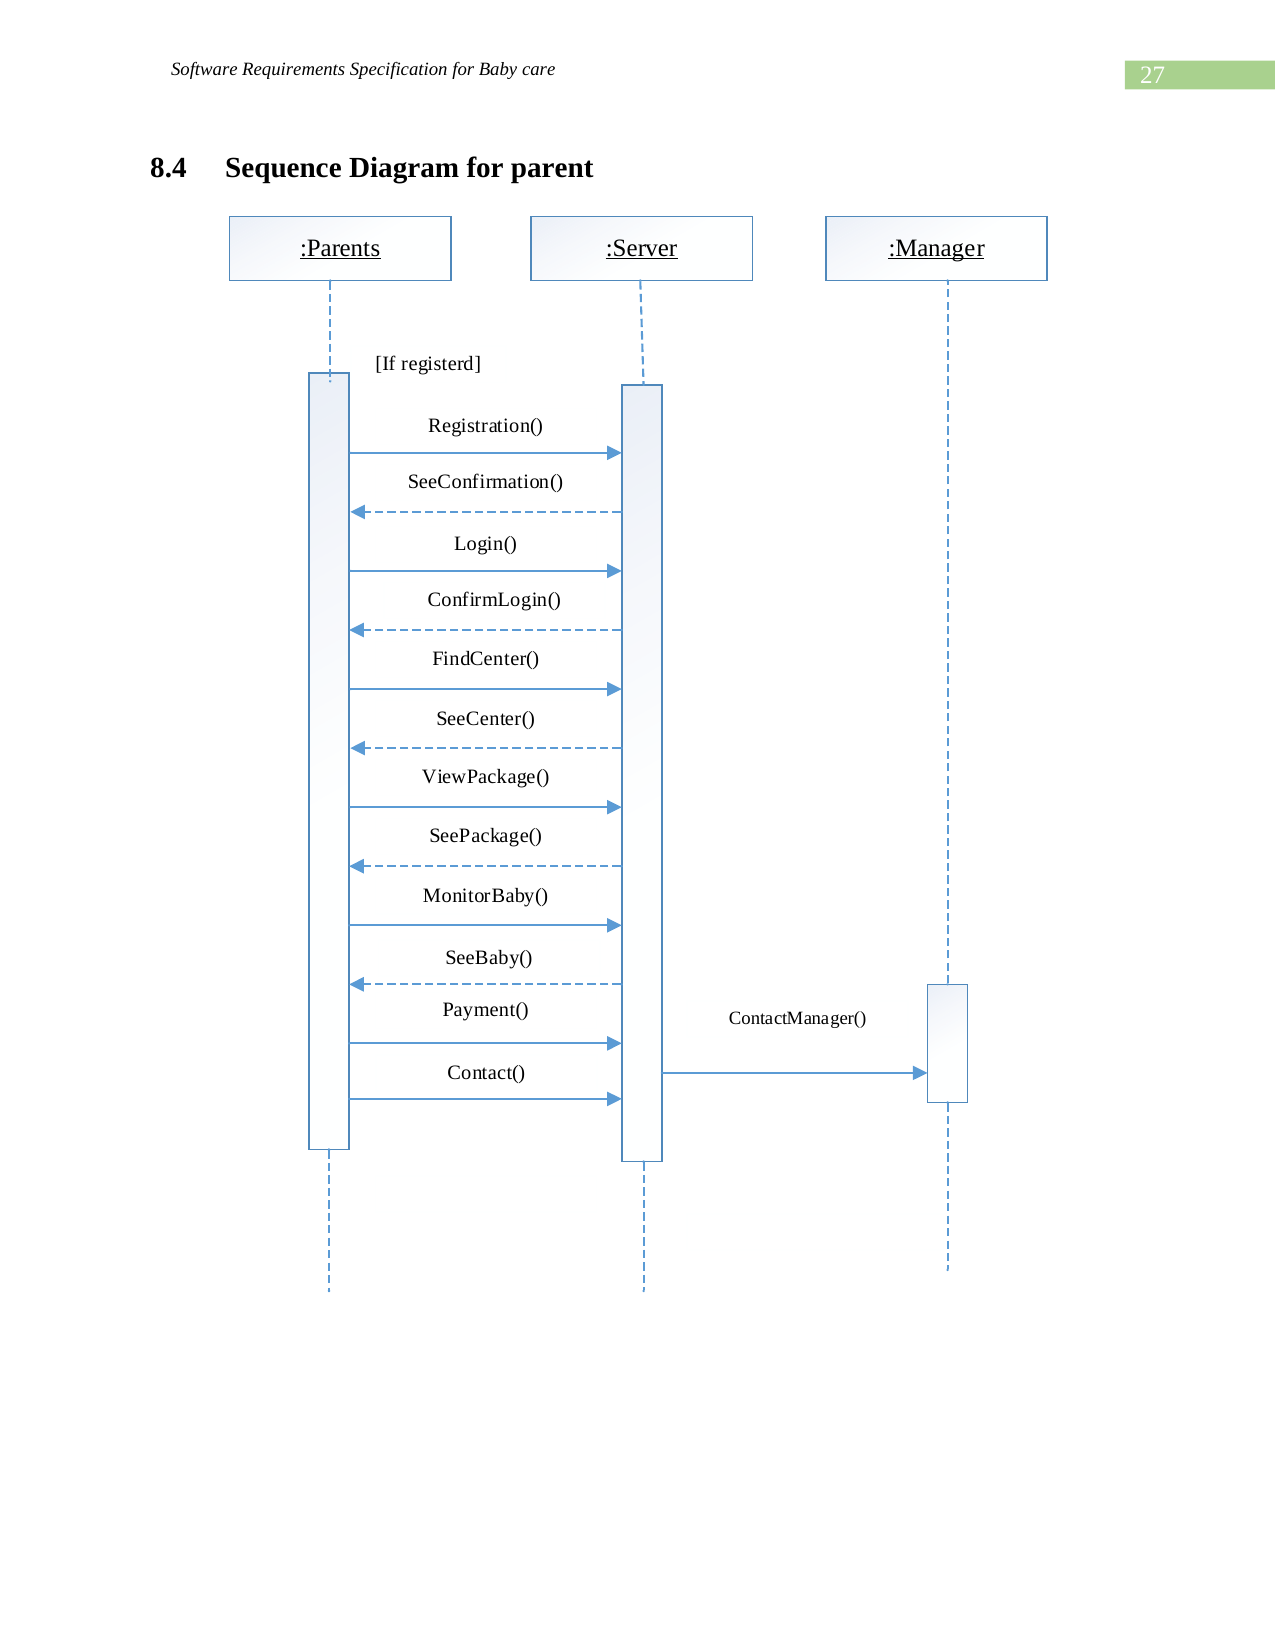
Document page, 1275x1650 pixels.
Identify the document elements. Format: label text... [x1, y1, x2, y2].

subtitle Sequence Diagram for parent [150, 150, 1125, 183]
